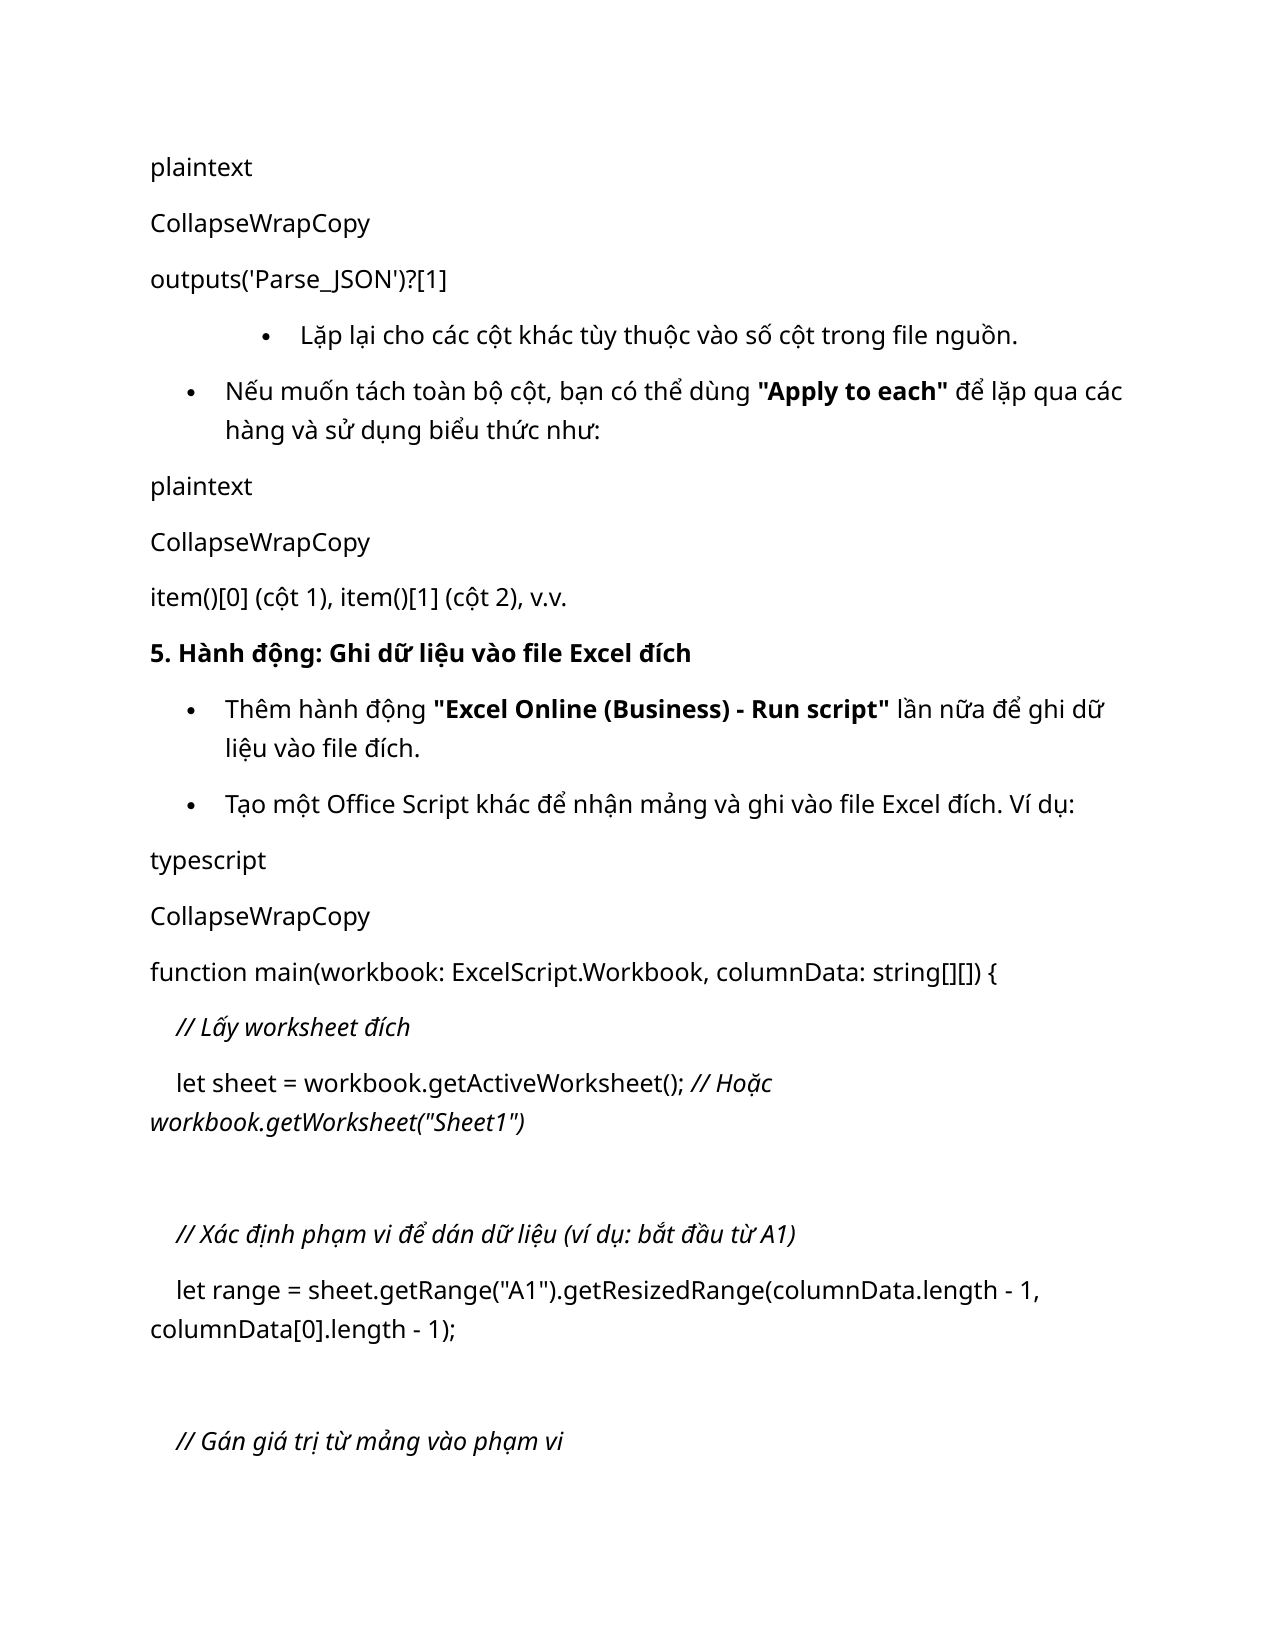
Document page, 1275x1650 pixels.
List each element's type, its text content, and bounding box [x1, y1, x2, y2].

text plaintext [150, 468, 1125, 502]
text outputs('Parse_JSON')?[1] [150, 262, 1125, 296]
text CollapseWrapCopy [150, 206, 1125, 240]
text // Xác định phạm vi để dán dữ liệu (ví dụ: bắt đầu từ A1) [150, 1217, 1125, 1251]
text item()[0] (cột 1), item()[1] (cột 2), v.v. [150, 580, 1125, 614]
text function main(workbook: ExcelScript.Workbook, columnData: string[][]) { [150, 954, 1125, 988]
text let range = sheet.getRange("A1").getResizedRange(columnData.length - 1, columnData[0].length - 1); [150, 1272, 1125, 1346]
list Thêm hành động "Excel Online (Business) - Run script" lần nữa để ghi dữ liệu vào file đích. [187, 692, 1125, 765]
text 5. Hành động: Ghi dữ liệu vào file Excel đích [150, 636, 1125, 670]
text // Gán giá trị từ mảng vào phạm vi [150, 1423, 1125, 1457]
list Lặp lại cho các cột khác tùy thuộc vào số cột trong file nguồn. [262, 317, 1125, 352]
text let sheet = workbook.getActiveWorksheet(); // Hoặc workbook.getWorksheet("Sheet1") [150, 1066, 1125, 1139]
list Nếu muốn tách toàn bộ cột, bạn có thể dùng "Apply to each" để lặp qua các hàng và sử dụng biểu thức như: [187, 373, 1125, 447]
text CollapseWrapCopy [150, 524, 1125, 558]
text // Lấy worksheet đích [150, 1010, 1125, 1044]
text typescript [150, 842, 1125, 877]
list Tạo một Office Script khác để nhận mảng và ghi vào file Excel đích. Ví dụ: [187, 787, 1125, 821]
text CollapseWrapCopy [150, 898, 1125, 932]
text plaintext [150, 150, 1125, 184]
